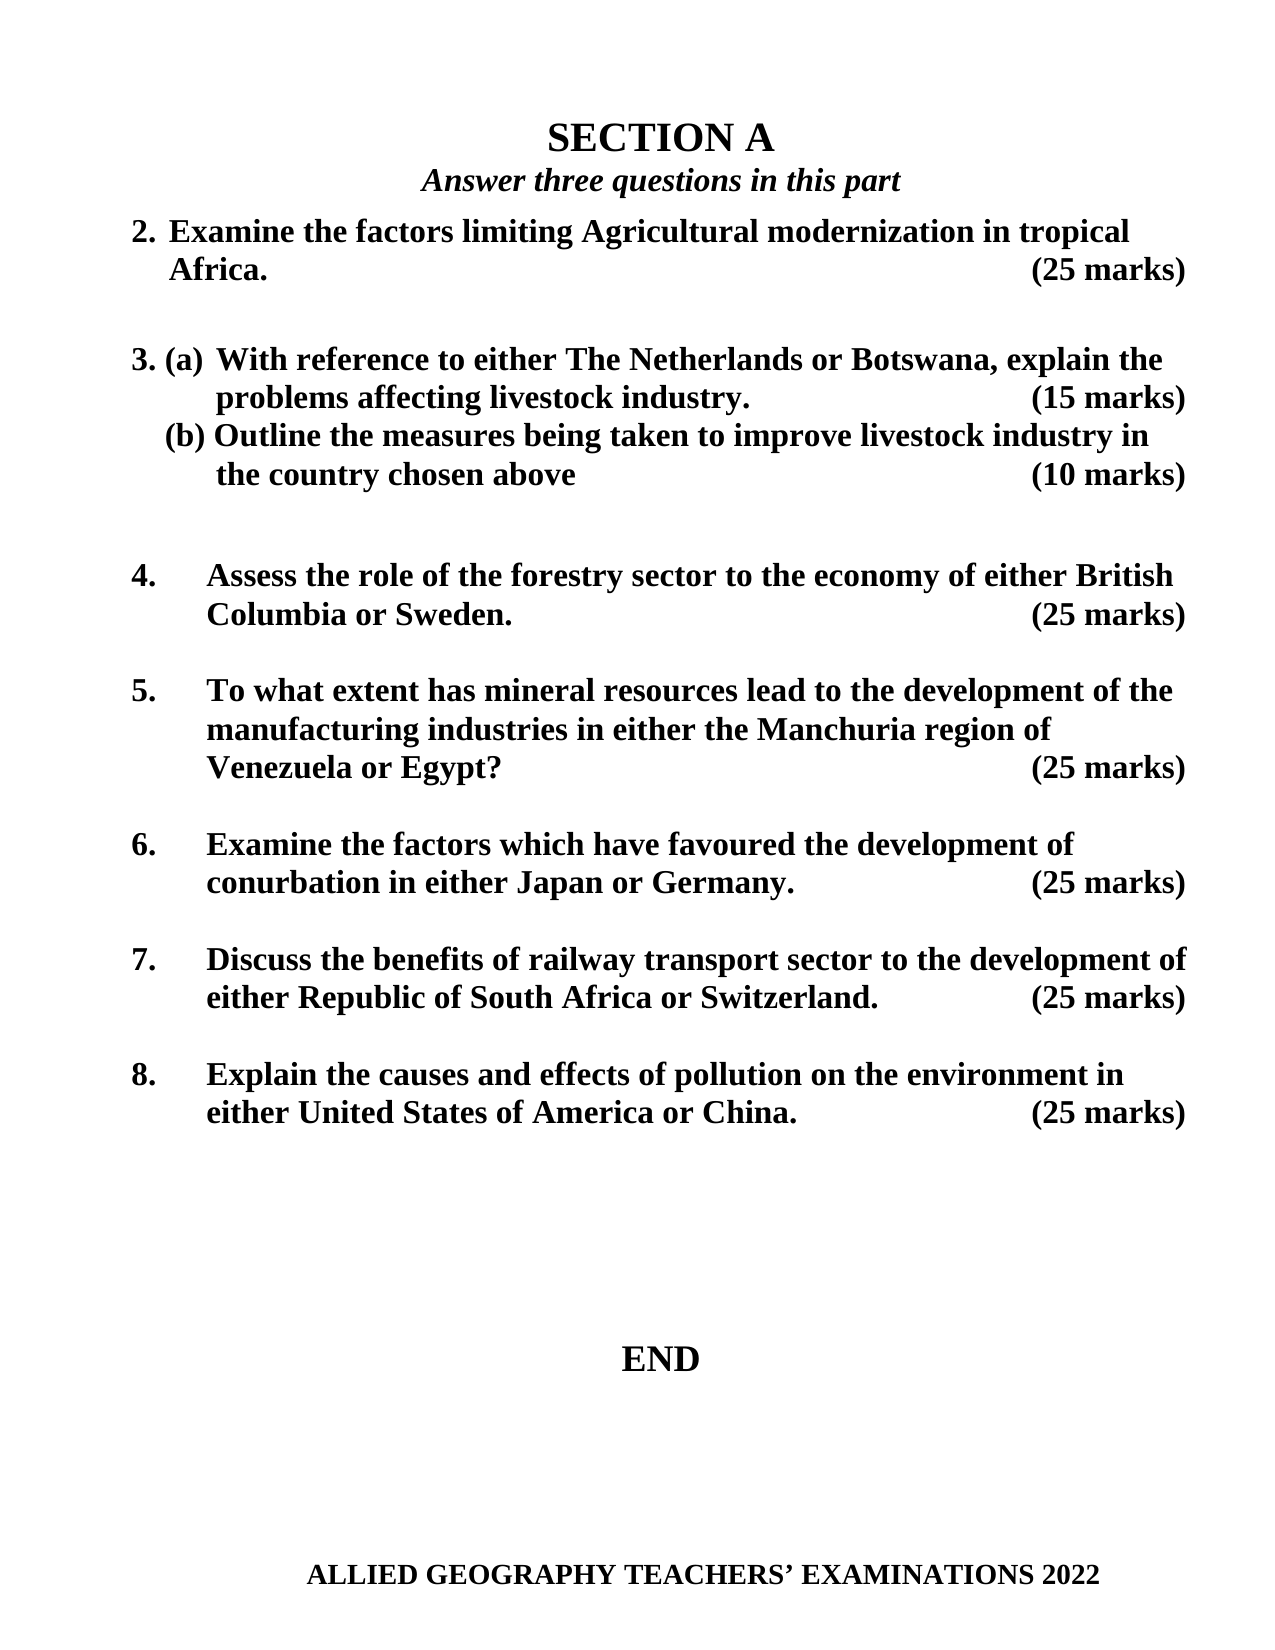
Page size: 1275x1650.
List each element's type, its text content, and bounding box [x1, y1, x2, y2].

text 2. Examine the factors limiting Agricultural modernization in tropical Africa. (25 marks) [131, 211, 1191, 288]
text 4. Assess the role of the forestry sector to the economy of either British Columbia or Sweden. (25 marks) [131, 555, 1191, 632]
text 7. Discuss the benefits of railway transport sector to the development of either Republic of South Africa or Switzerland. (25 marks) [131, 939, 1191, 1015]
text SECTION A [131, 112, 1191, 160]
text 6. Examine the factors which have favoured the development of conurbation in either Japan or Germany. (25 marks) [131, 824, 1191, 900]
text 5. To what extent has mineral resources lead to the development of the manufacturing industries in either the Manchuria region of Venezuela or Egypt? (25 marks) [131, 670, 1191, 785]
text 3. (a) With reference to either The Netherlands or Botswana, explain the problems affecting livestock industry. (15 marks) [131, 339, 1191, 415]
text 8. Explain the causes and effects of pollution on the environment in either United States of America or China. (25 marks) [131, 1054, 1191, 1130]
text Answer three questions in this part [131, 160, 1191, 199]
text END [131, 1336, 1191, 1379]
text (b) Outline the measures being taken to improve livestock industry in the country chosen above (10 marks) [131, 415, 1191, 492]
